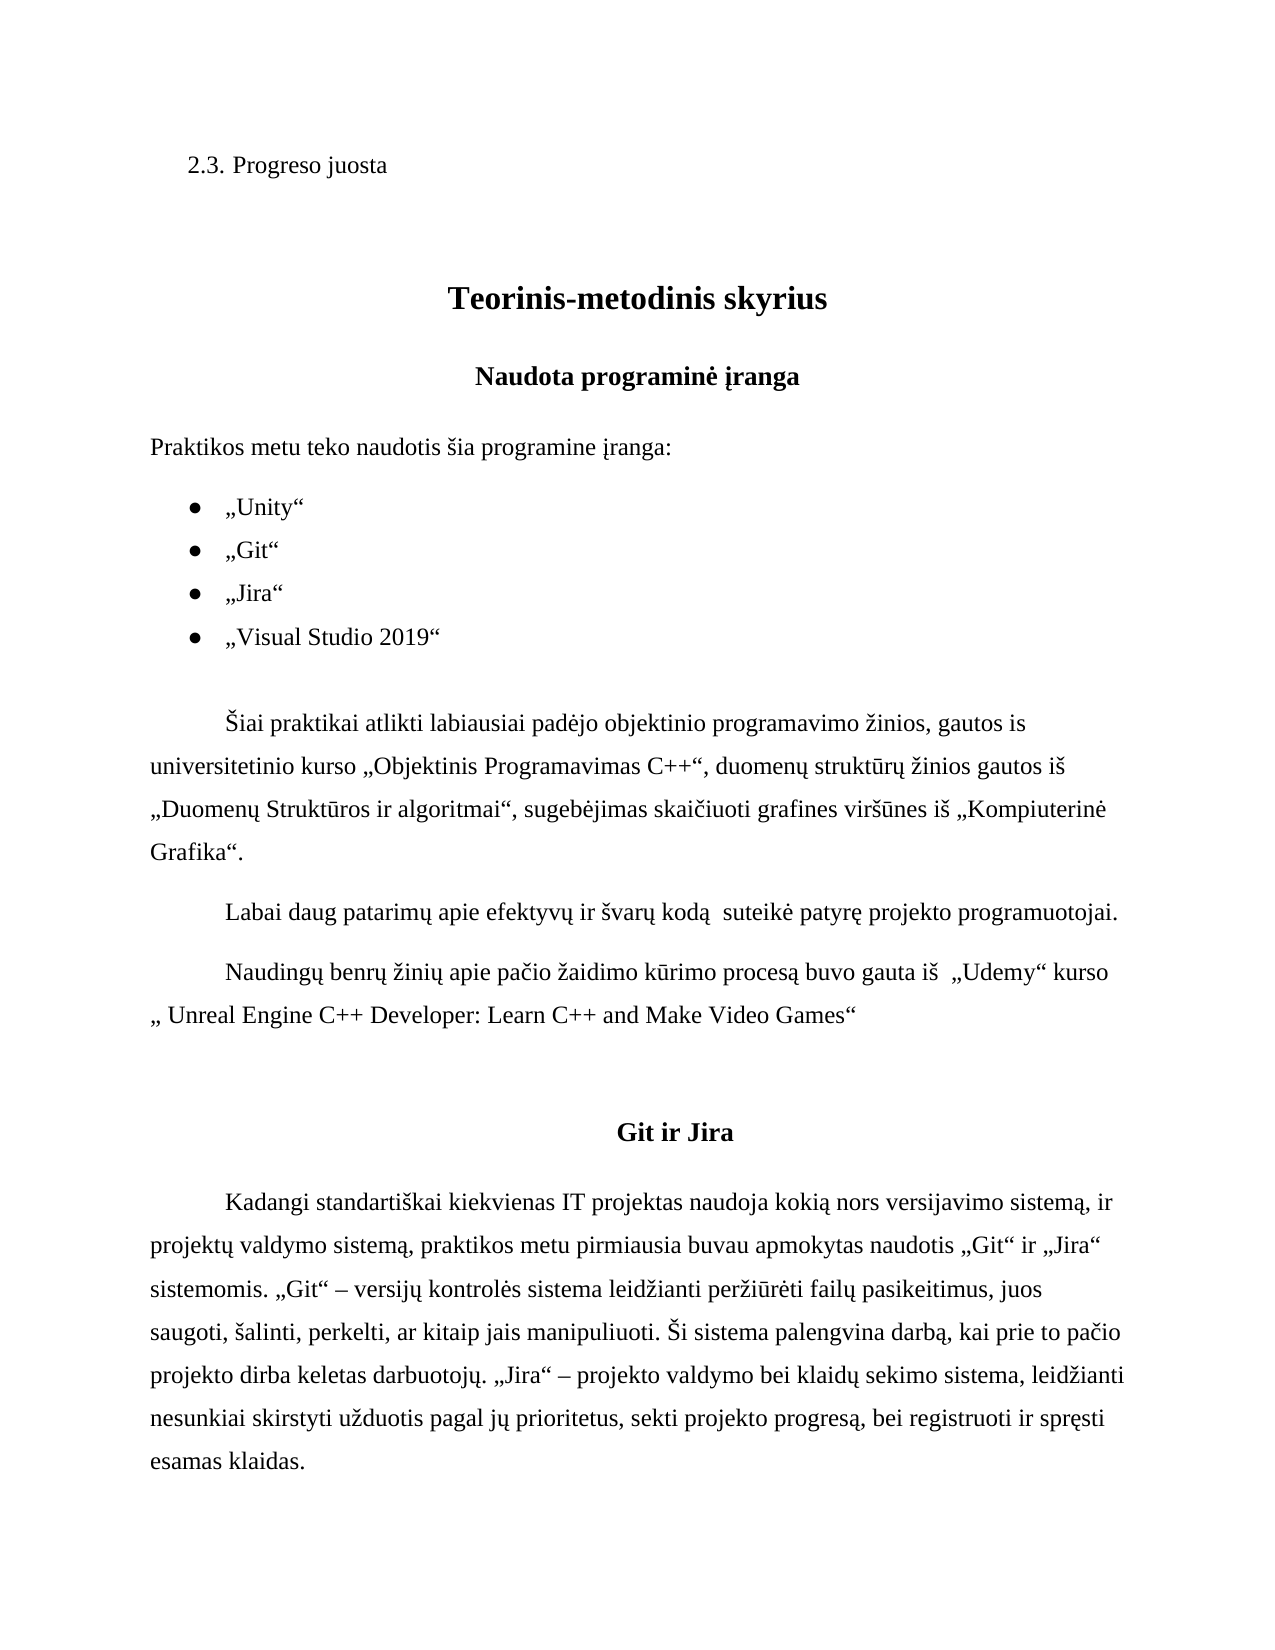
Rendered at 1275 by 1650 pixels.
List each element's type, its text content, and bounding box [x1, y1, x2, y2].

text Naudingų benrų žinių apie pačio žaidimo kūrimo procesą buvo gauta iš „Udemy“ kurso „ Unreal Engine C++ Developer: Learn C++ and Make Video Games“ [150, 957, 1125, 1029]
subtitle Git ir Jira [150, 1116, 1125, 1147]
text Praktikos metu teko naudotis šia programine įranga: [150, 432, 1125, 461]
subtitle Teorinis-metodinis skyrius [150, 278, 1125, 316]
list „Git“ [187, 535, 1125, 564]
list „Visual Studio 2019“ [187, 622, 1125, 650]
list „Unity“ [187, 492, 1125, 521]
list „Jira“ [187, 578, 1125, 607]
subtitle Naudota programinė įranga [150, 360, 1125, 392]
text Kadangi standartiškai kiekvienas IT projektas naudoja kokią nors versijavimo sistemą, ir projektų valdymo sistemą, praktikos metu pirmiausia buvau apmokytas naudotis „Git“ ir „Jira“ sistemomis. „Git“ – versijų kontrolės sistema leidžianti peržiūrėti failų pasikeitimus, juos saugoti, šalinti, perkelti, ar kitaip jais manipuliuoti. Ši sistema palengvina darbą, kai prie to pačio projekto dirba keletas darbuotojų. „Jira“ – projekto valdymo bei klaidų sekimo sistema, leidžianti nesunkiai skirstyti užduotis pagal jų prioritetus, sekti projekto progresą, bei registruoti ir spręsti esamas klaidas. [150, 1187, 1125, 1475]
text Šiai praktikai atlikti labiausiai padėjo objektinio programavimo žinios, gautos is universitetinio kurso „Objektinis Programavimas C++“, duomenų struktūrų žinios gautos iš „Duomenų Struktūros ir algoritmai“, sugebėjimas skaičiuoti grafines viršūnes iš „Kompiuterinė Grafika“. [150, 708, 1125, 866]
list Progreso juosta [187, 150, 1125, 179]
text Labai daug patarimų apie efektyvų ir švarų kodą suteikė patyrę projekto programuotojai. [150, 897, 1125, 926]
